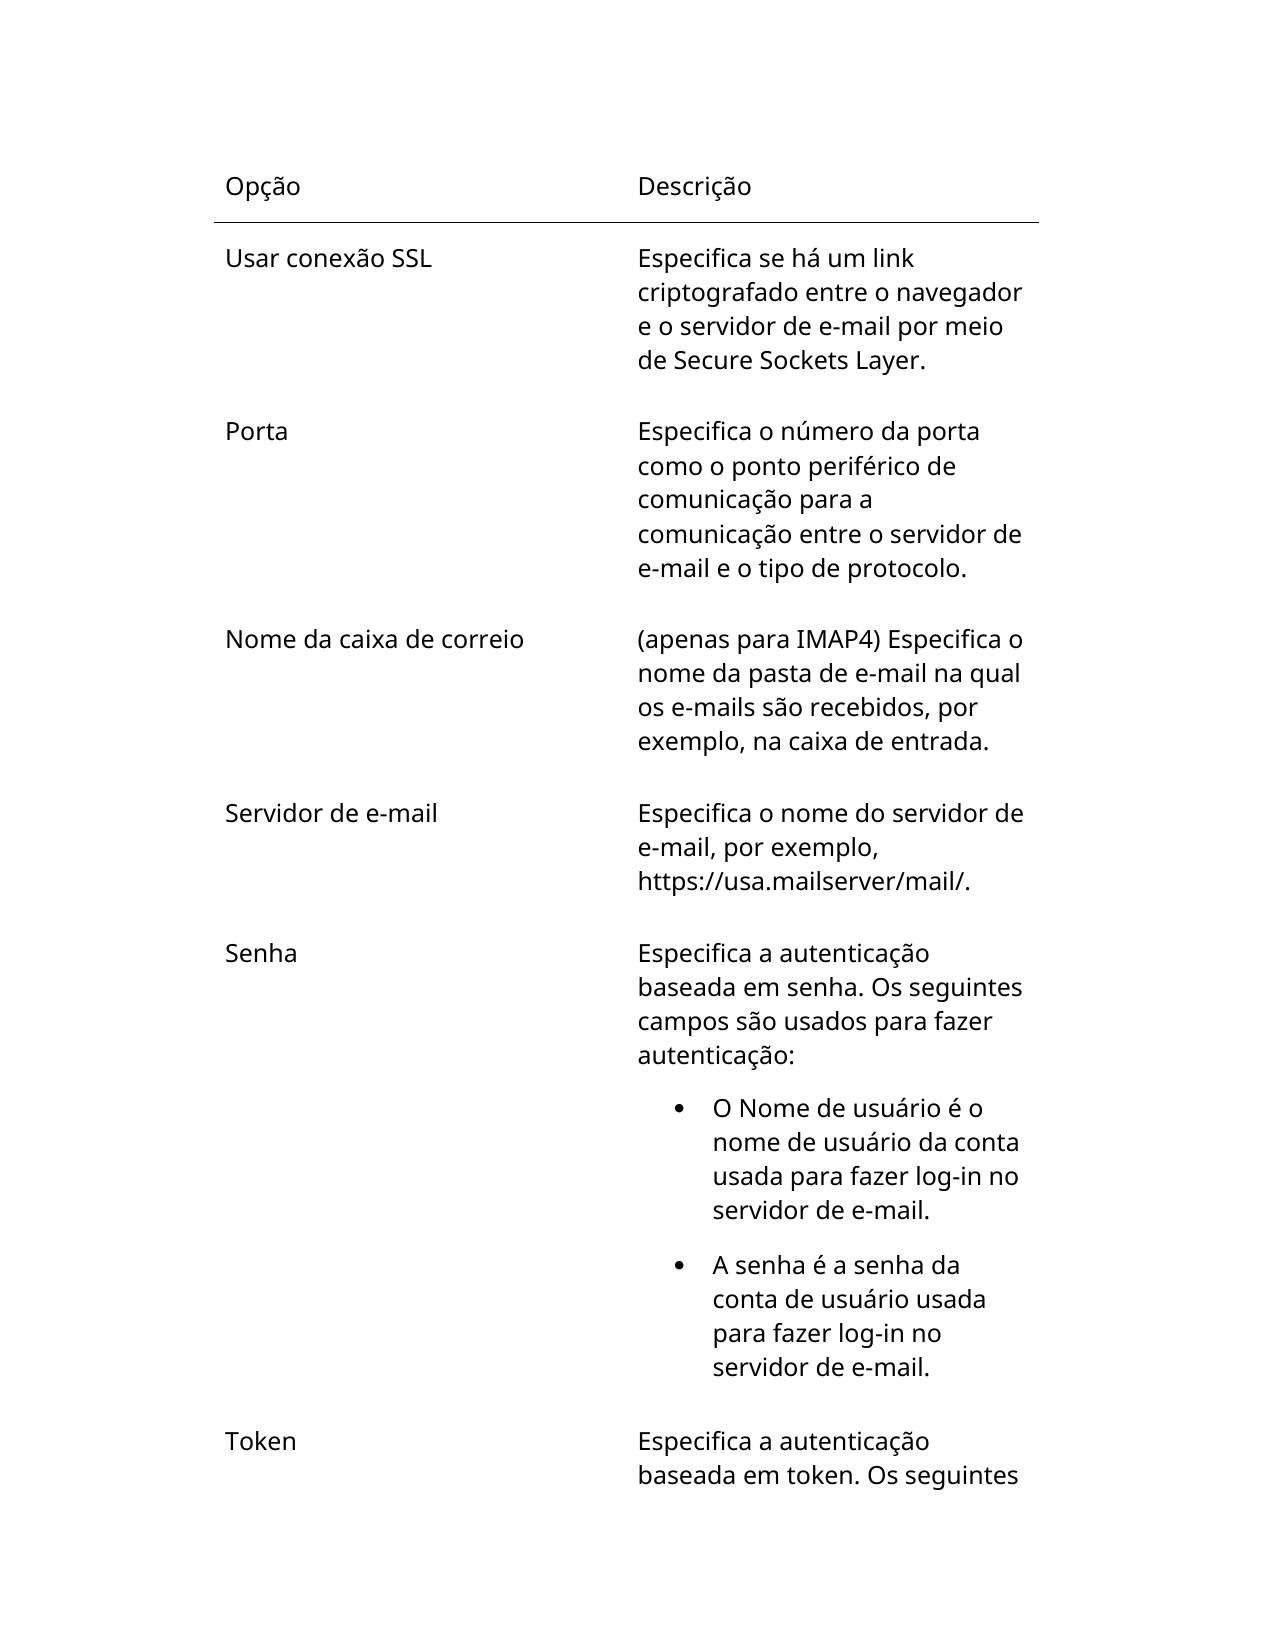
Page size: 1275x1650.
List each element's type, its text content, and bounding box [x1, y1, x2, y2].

table_cell Nome da caixa de correio [214, 603, 626, 777]
table_cell Especifica a autenticação baseada em senha. Os seguintes campos são usados para fazer autenticação: O Nome de usuário é o nome de usuário da conta usada para fazer log-in no servidor de e-mail. A senha é a senha da conta de usuário usada para fazer log-in no servidor de e-mail. [626, 917, 1039, 1404]
table_cell (apenas para IMAP4) Especifica o nome da pasta de e-mail na qual os e-mails são recebidos, por exemplo, na caixa de entrada. [626, 603, 1039, 777]
table_cell Senha [214, 917, 626, 1404]
table_cell Usar conexão SSL [214, 223, 626, 395]
table_cell Especifica se há um link criptografado entre o navegador e o servidor de e-mail por meio de Secure Sockets Layer. [626, 223, 1039, 395]
table_cell Servidor de e-mail [214, 777, 626, 917]
table_cell Token [214, 1405, 626, 1491]
table_cell Especifica o número da porta como o ponto periférico de comunicação para a comunicação entre o servidor de e-mail e o tipo de protocolo. [626, 395, 1039, 603]
table_cell Especifica o nome do servidor de e-mail, por exemplo, https://usa.mailserver/mail/. [626, 777, 1039, 917]
table_header Opção [214, 150, 626, 222]
table_header Descrição [626, 150, 1039, 222]
table_cell Porta [214, 395, 626, 603]
